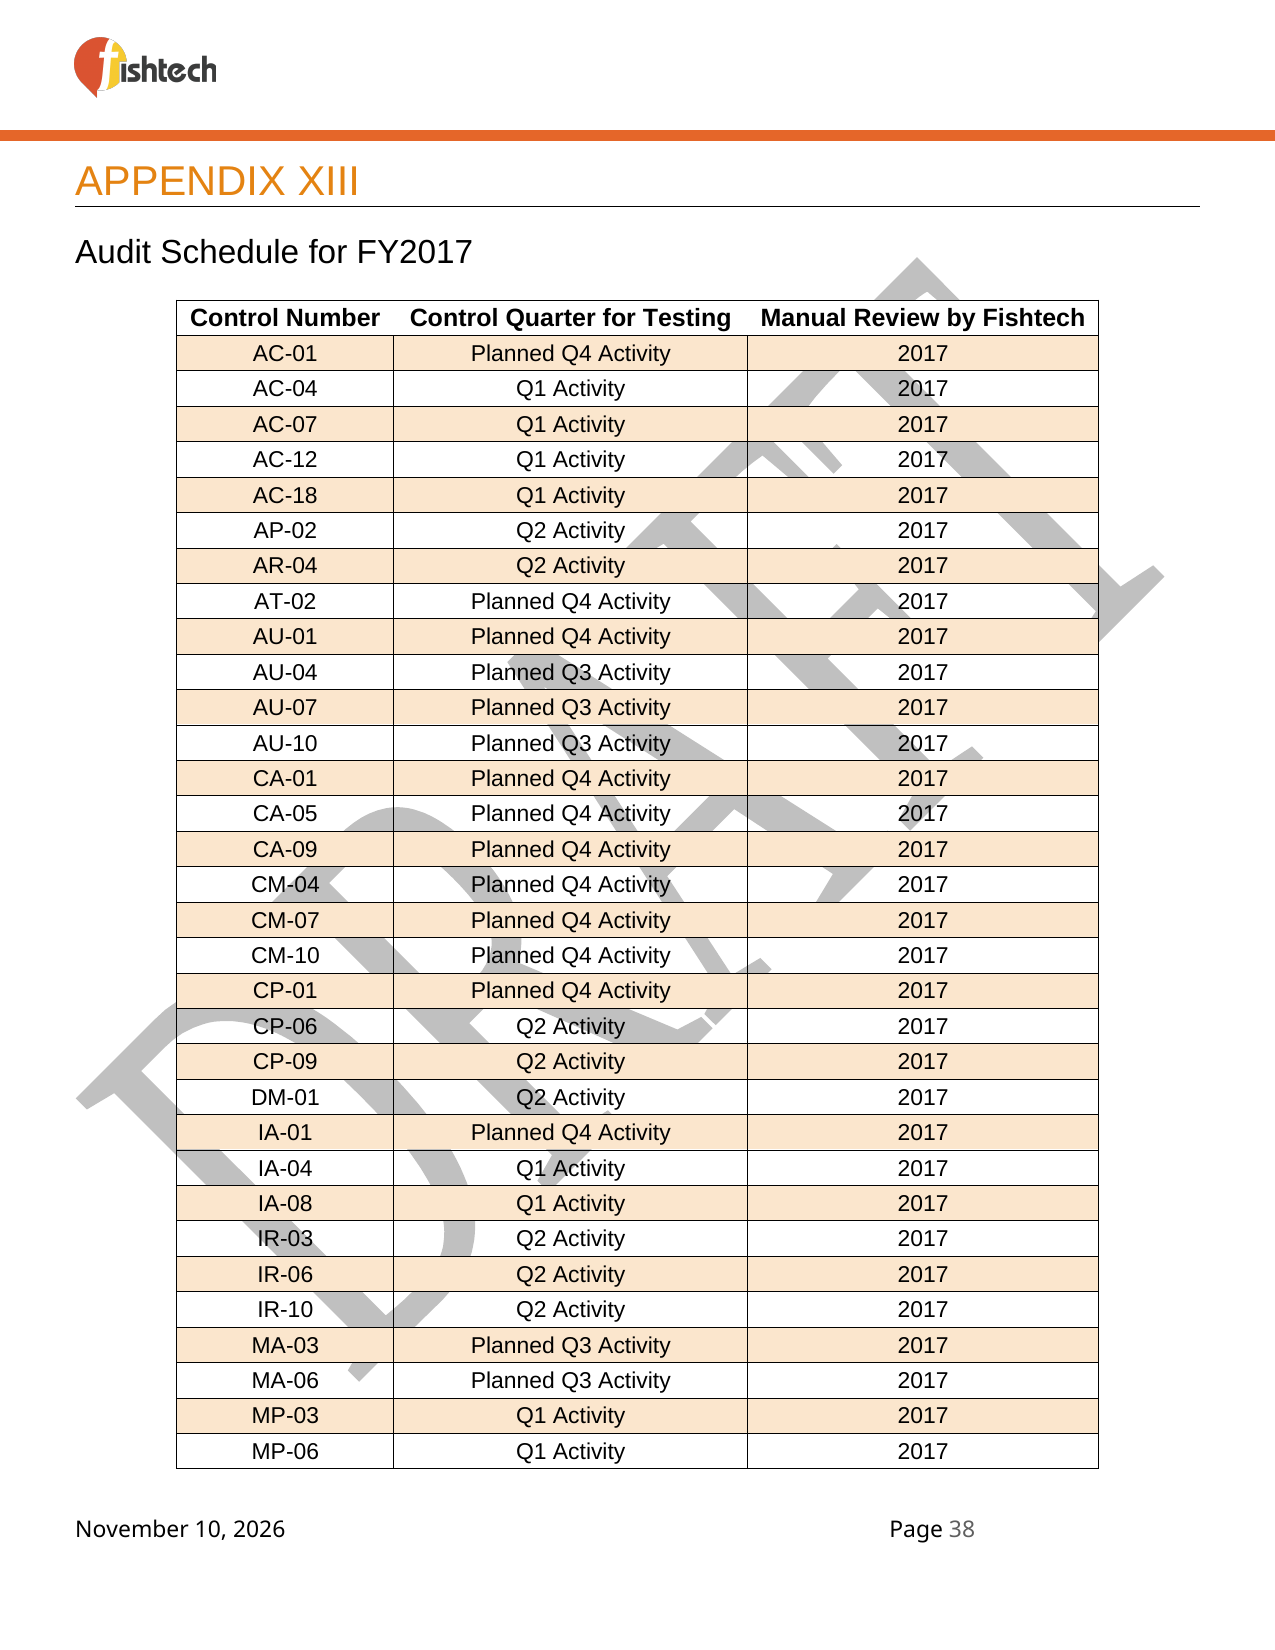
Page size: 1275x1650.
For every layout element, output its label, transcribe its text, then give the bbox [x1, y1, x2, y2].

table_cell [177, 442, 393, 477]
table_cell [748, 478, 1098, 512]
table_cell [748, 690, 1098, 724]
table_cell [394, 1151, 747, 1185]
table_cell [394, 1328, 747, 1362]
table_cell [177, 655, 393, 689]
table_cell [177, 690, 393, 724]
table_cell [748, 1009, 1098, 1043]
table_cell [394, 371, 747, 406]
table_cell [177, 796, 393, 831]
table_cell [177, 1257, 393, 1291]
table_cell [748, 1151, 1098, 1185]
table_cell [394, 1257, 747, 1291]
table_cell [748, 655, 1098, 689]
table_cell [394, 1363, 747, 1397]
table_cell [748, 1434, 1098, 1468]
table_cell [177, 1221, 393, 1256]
table_cell Planned Q4 Activity [394, 336, 747, 370]
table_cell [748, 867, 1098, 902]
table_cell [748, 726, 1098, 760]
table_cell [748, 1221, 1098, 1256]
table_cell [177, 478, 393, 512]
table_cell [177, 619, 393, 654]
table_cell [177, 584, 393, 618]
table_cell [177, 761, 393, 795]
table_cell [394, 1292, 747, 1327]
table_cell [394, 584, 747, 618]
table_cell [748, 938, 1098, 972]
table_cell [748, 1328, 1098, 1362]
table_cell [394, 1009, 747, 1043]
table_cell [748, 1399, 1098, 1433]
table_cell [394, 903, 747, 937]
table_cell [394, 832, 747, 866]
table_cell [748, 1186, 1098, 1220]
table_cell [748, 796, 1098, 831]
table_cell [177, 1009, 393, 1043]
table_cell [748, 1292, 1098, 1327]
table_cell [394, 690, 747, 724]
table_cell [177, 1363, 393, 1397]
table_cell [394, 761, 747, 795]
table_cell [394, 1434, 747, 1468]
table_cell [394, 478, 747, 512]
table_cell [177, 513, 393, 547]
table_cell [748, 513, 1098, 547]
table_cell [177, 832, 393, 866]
subtitle Audit Schedule for FY2017 [75, 232, 1200, 271]
subtitle APPENDIX XIII [75, 156, 1200, 206]
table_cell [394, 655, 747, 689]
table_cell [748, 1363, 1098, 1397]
table_header Control Number [177, 301, 393, 335]
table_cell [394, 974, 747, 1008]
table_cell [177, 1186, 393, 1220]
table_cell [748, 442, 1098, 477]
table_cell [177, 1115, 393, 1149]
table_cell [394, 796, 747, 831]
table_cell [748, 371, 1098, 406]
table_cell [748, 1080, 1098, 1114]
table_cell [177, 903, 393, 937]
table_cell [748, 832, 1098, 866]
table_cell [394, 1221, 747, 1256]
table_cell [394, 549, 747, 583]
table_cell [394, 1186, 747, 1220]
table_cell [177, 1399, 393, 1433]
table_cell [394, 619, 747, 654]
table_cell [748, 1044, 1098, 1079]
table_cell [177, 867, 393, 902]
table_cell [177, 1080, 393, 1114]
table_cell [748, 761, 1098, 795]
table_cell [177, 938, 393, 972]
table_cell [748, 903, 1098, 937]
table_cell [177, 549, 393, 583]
table_header Manual Review by Fishtech [748, 301, 1098, 335]
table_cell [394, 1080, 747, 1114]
table_header Control Quarter for Testing [393, 301, 748, 335]
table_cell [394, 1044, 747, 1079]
table_cell 2017 [748, 336, 1098, 370]
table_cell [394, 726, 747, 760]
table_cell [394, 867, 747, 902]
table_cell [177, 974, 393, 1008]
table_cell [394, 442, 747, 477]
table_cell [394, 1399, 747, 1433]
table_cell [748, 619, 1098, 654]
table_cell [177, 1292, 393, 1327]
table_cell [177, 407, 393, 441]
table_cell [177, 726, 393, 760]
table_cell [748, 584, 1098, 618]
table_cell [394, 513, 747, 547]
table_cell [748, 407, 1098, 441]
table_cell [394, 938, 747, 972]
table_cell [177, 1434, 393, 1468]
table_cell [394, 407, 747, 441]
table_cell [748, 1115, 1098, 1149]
table_cell AC-01 [177, 336, 393, 370]
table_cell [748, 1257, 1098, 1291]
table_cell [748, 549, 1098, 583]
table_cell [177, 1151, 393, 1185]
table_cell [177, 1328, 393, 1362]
table_cell AC-04 [177, 371, 393, 406]
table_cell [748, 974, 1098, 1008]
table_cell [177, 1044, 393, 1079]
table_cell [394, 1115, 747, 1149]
